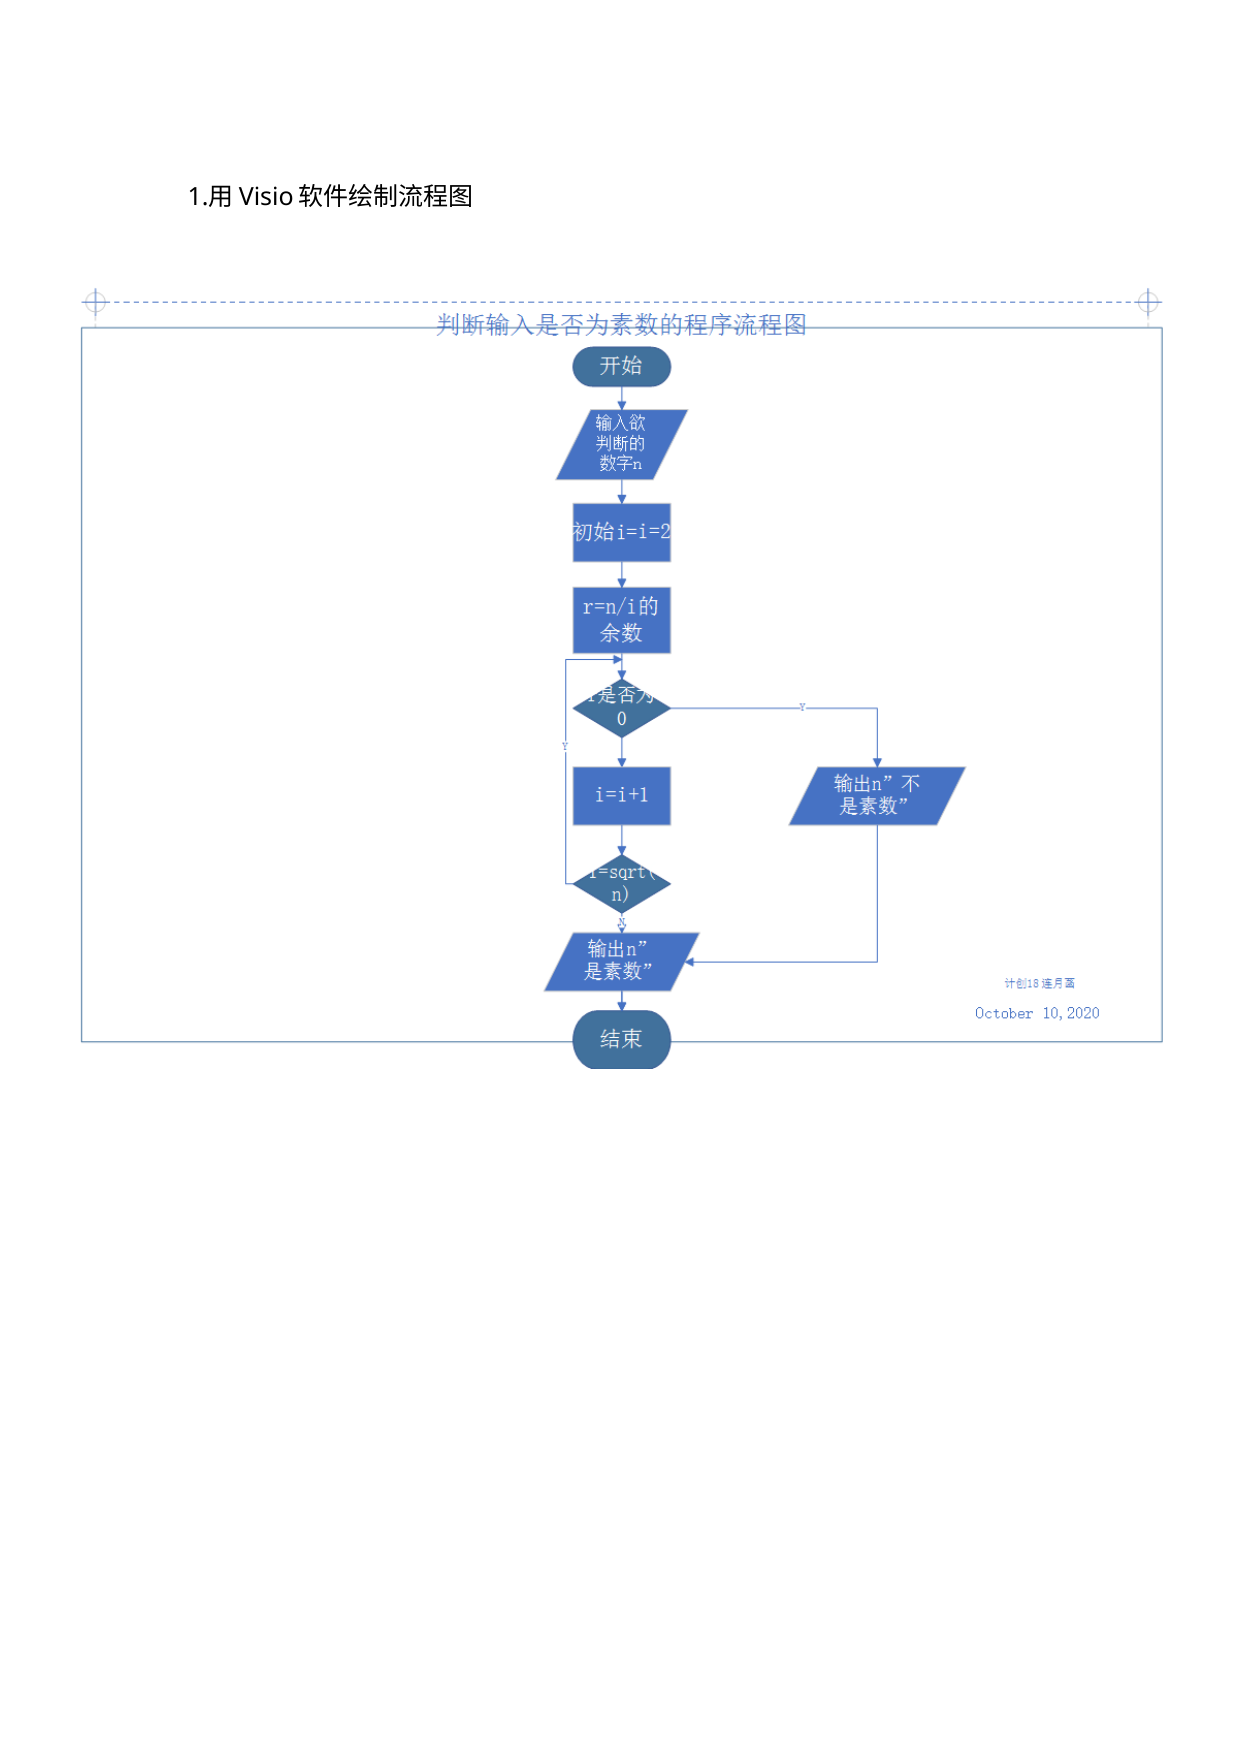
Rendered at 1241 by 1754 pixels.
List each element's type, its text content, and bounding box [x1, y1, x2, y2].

text 1.用Visio软件绘制流程图 [187, 162, 1053, 227]
picture [42, 249, 1201, 1069]
